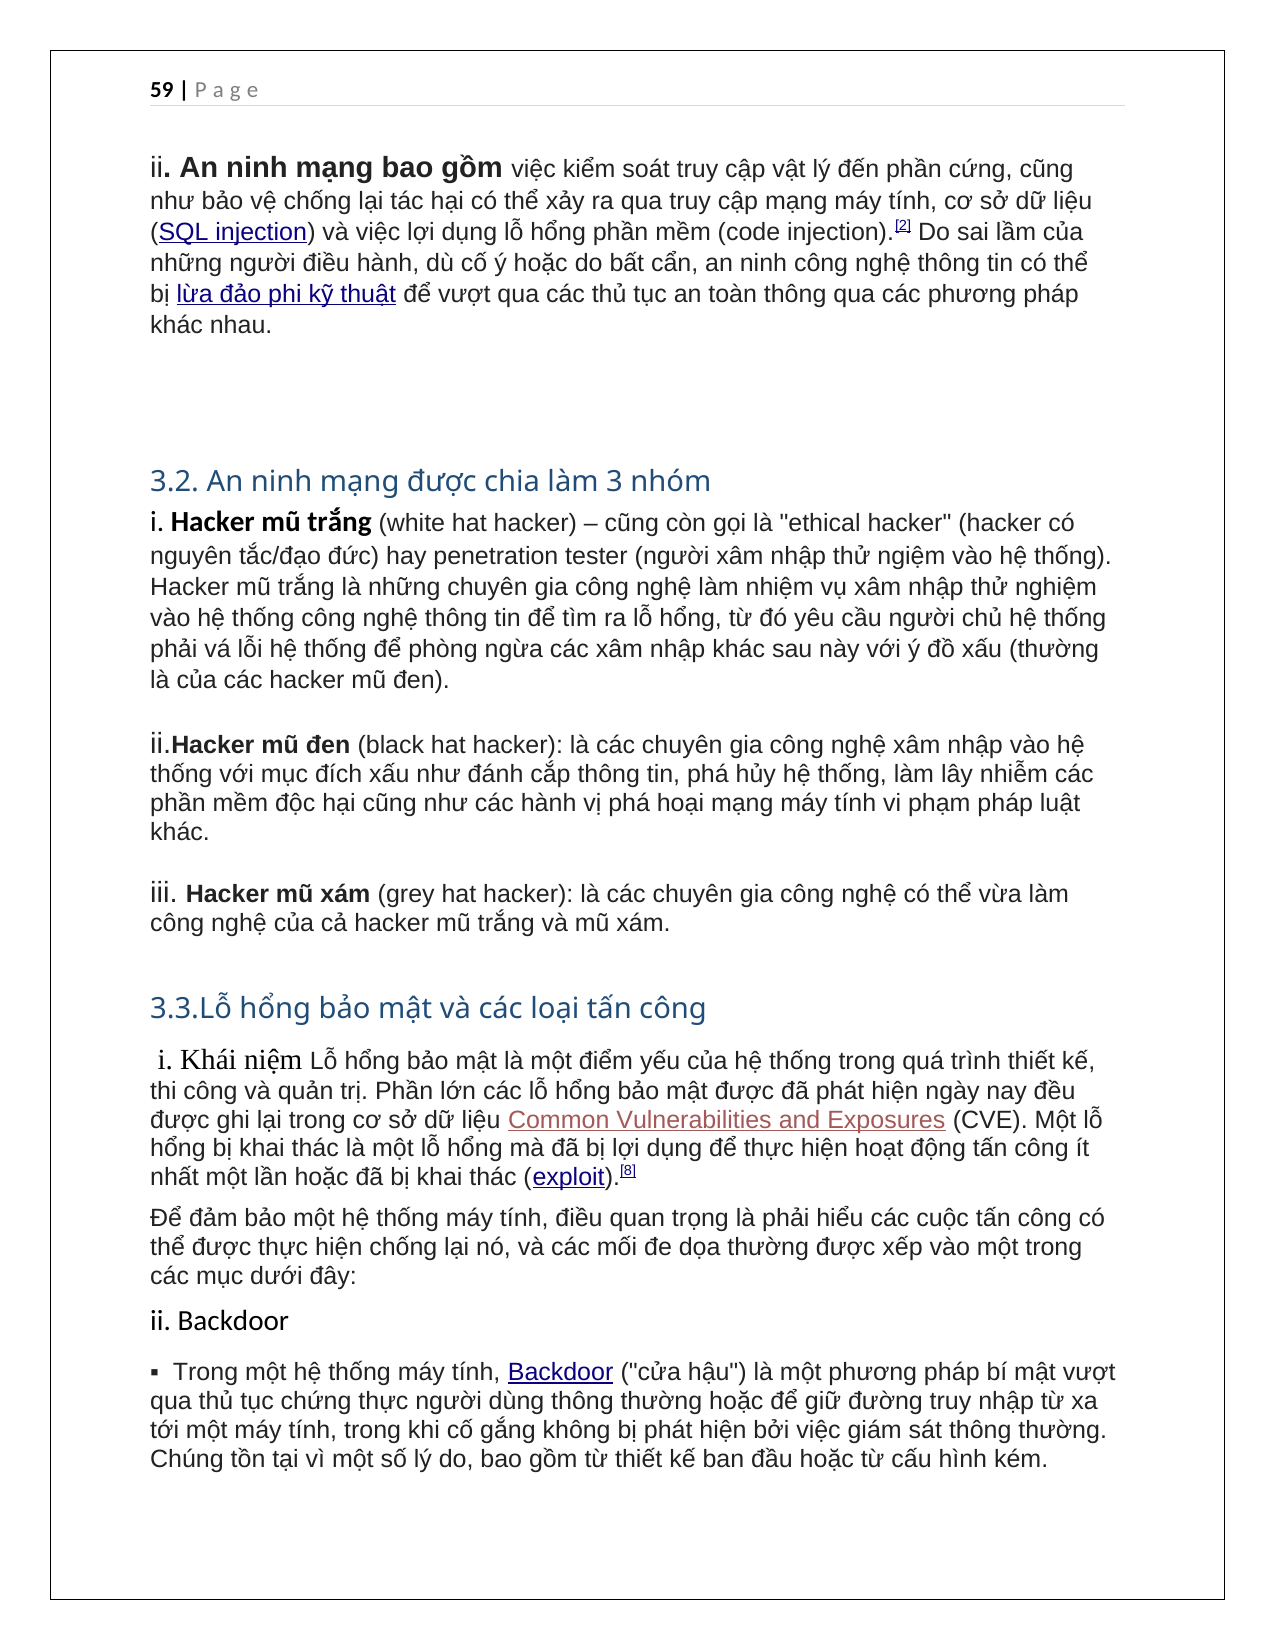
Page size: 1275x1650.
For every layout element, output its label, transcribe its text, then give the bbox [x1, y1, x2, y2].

text i. Hacker mũ trắng (white hat hacker) – cũng còn gọi là "ethical hacker" (hacker có nguyên tắc/đạo đức) hay penetration tester (người xâm nhập thử ngiệm vào hệ thống). Hacker mũ trắng là những chuyên gia công nghệ làm nhiệm vụ xâm nhập thử nghiệm vào hệ thống công nghệ thông tin để tìm ra lỗ hổng, từ đó yêu cầu người chủ hệ thống phải vá lỗi hệ thống để phòng ngừa các xâm nhập khác sau này với ý đồ xấu (thường là của các hacker mũ đen). [150, 503, 1125, 694]
subtitle 3.3.Lỗ hổng bảo mật và các loại tấn công [150, 987, 1125, 1027]
text ii. Backdoor [150, 1302, 1125, 1338]
text ii.Hacker mũ đen (black hat hacker): là các chuyên gia công nghệ xâm nhập vào hệ thống với mục đích xấu như đánh cắp thông tin, phá hủy hệ thống, làm lây nhiễm các phần mềm độc hại cũng như các hành vị phá hoại mạng máy tính vi phạm pháp luật khác. [150, 726, 1125, 845]
text Để đảm bảo một hệ thống máy tính, điều quan trọng là phải hiểu các cuộc tấn công có thể được thực hiện chống lại nó, và các mối đe dọa thường được xếp vào một trong các mục dưới đây: [150, 1203, 1125, 1290]
text iii. Hacker mũ xám (grey hat hacker): là các chuyên gia công nghệ có thể vừa làm công nghệ của cả hacker mũ trắng và mũ xám. [150, 874, 1125, 937]
text i. Khái niệm Lỗ hổng bảo mật là một điểm yếu của hệ thống trong quá trình thiết kế, thi công và quản trị. Phần lớn các lỗ hổng bảo mật được đã phát hiện ngày nay đều được ghi lại trong cơ sở dữ liệu Common Vulnerabilities and Exposures (CVE). Một lỗ hổng bị khai thác là một lỗ hổng mà đã bị lợi dụng để thực hiện hoạt động tấn công ít nhất một lần hoặc đã bị khai thác (exploit).[8] [150, 1042, 1125, 1191]
text ii. An ninh mạng bao gồm việc kiểm soát truy cập vật lý đến phần cứng, cũng như bảo vệ chống lại tác hại có thể xảy ra qua truy cập mạng máy tính, cơ sở dữ liệu (SQL injection) và việc lợi dụng lỗ hổng phần mềm (code injection).[2] Do sai lầm của những người điều hành, dù cố ý hoặc do bất cẩn, an ninh công nghệ thông tin có thể bị lừa đảo phi kỹ thuật để vượt qua các thủ tục an toàn thông qua các phương pháp khác nhau. [150, 150, 1125, 339]
subtitle 3.2. An ninh mạng được chia làm 3 nhóm [150, 461, 1125, 500]
